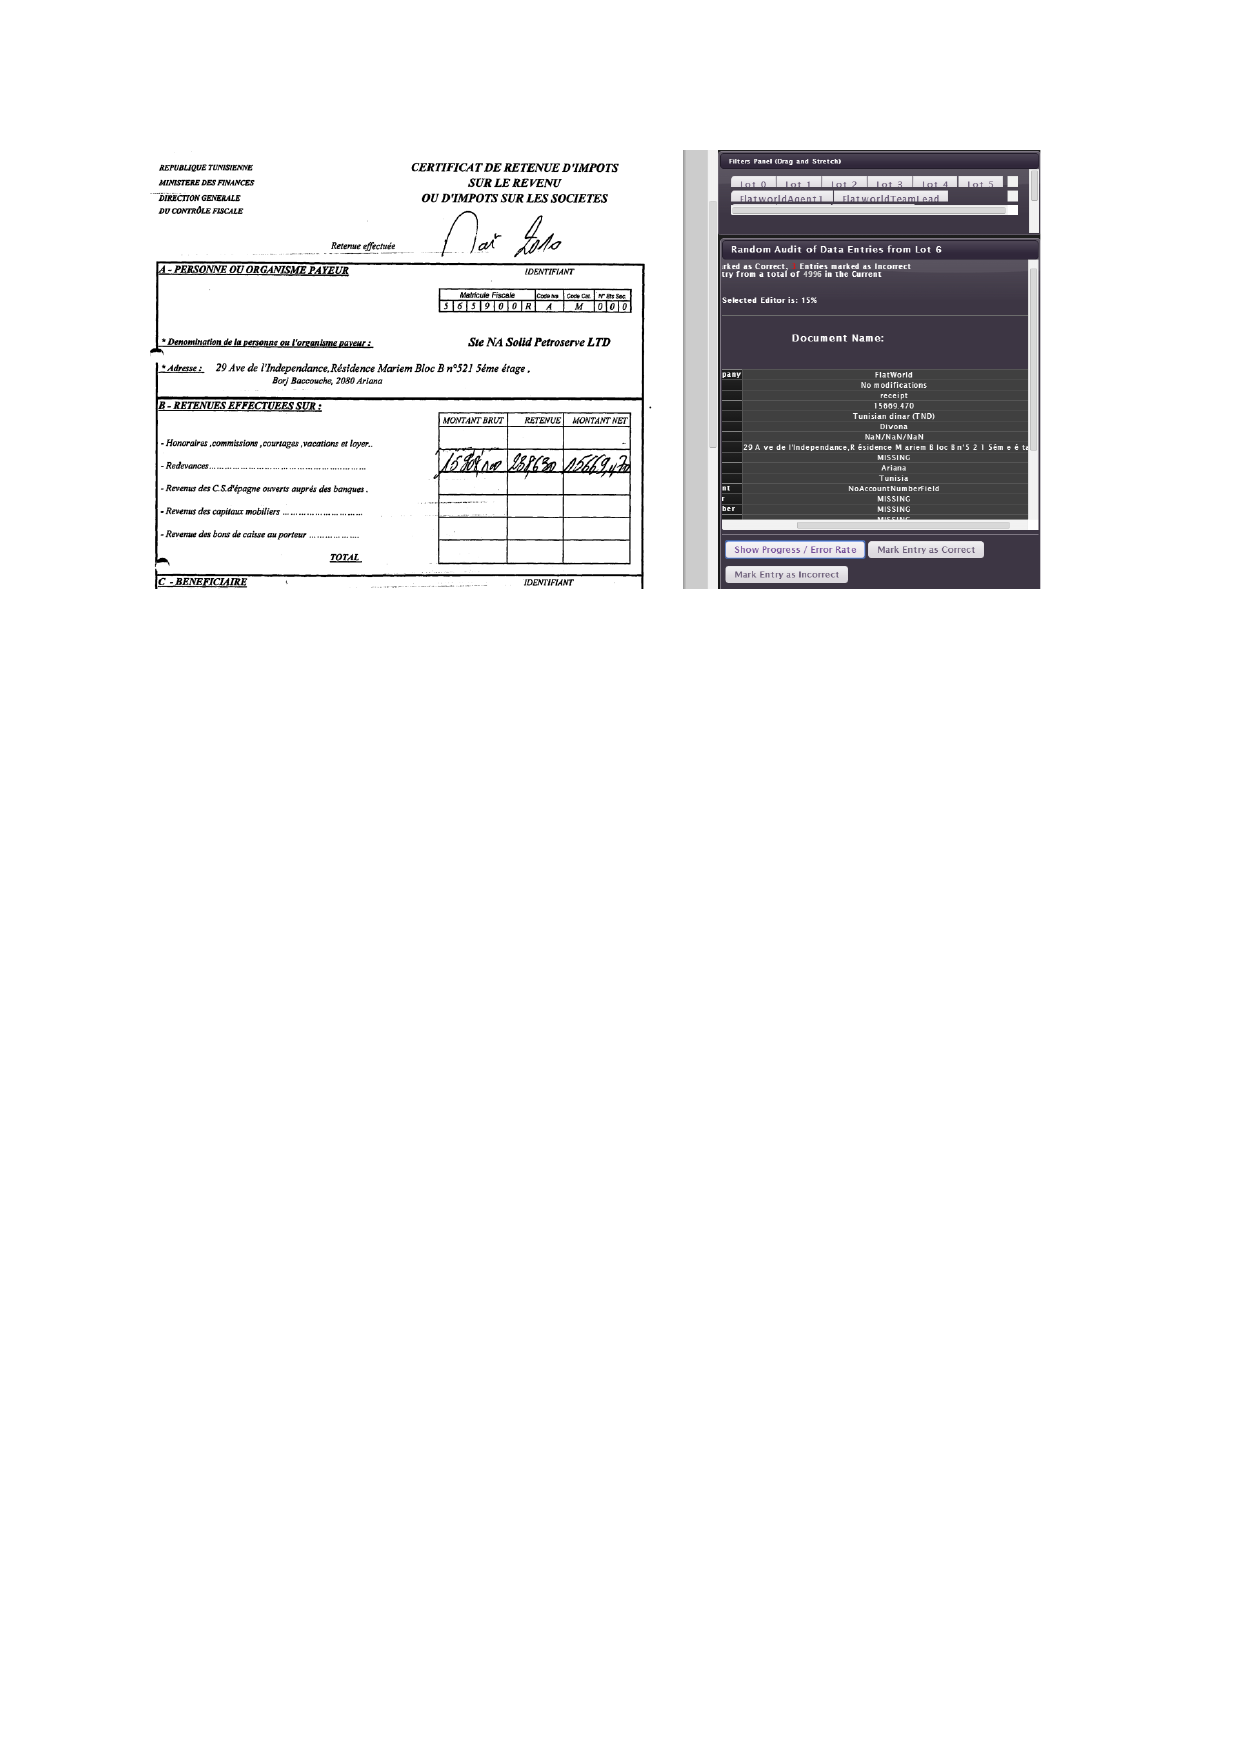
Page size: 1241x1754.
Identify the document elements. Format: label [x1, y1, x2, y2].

picture [150, 150, 1041, 589]
